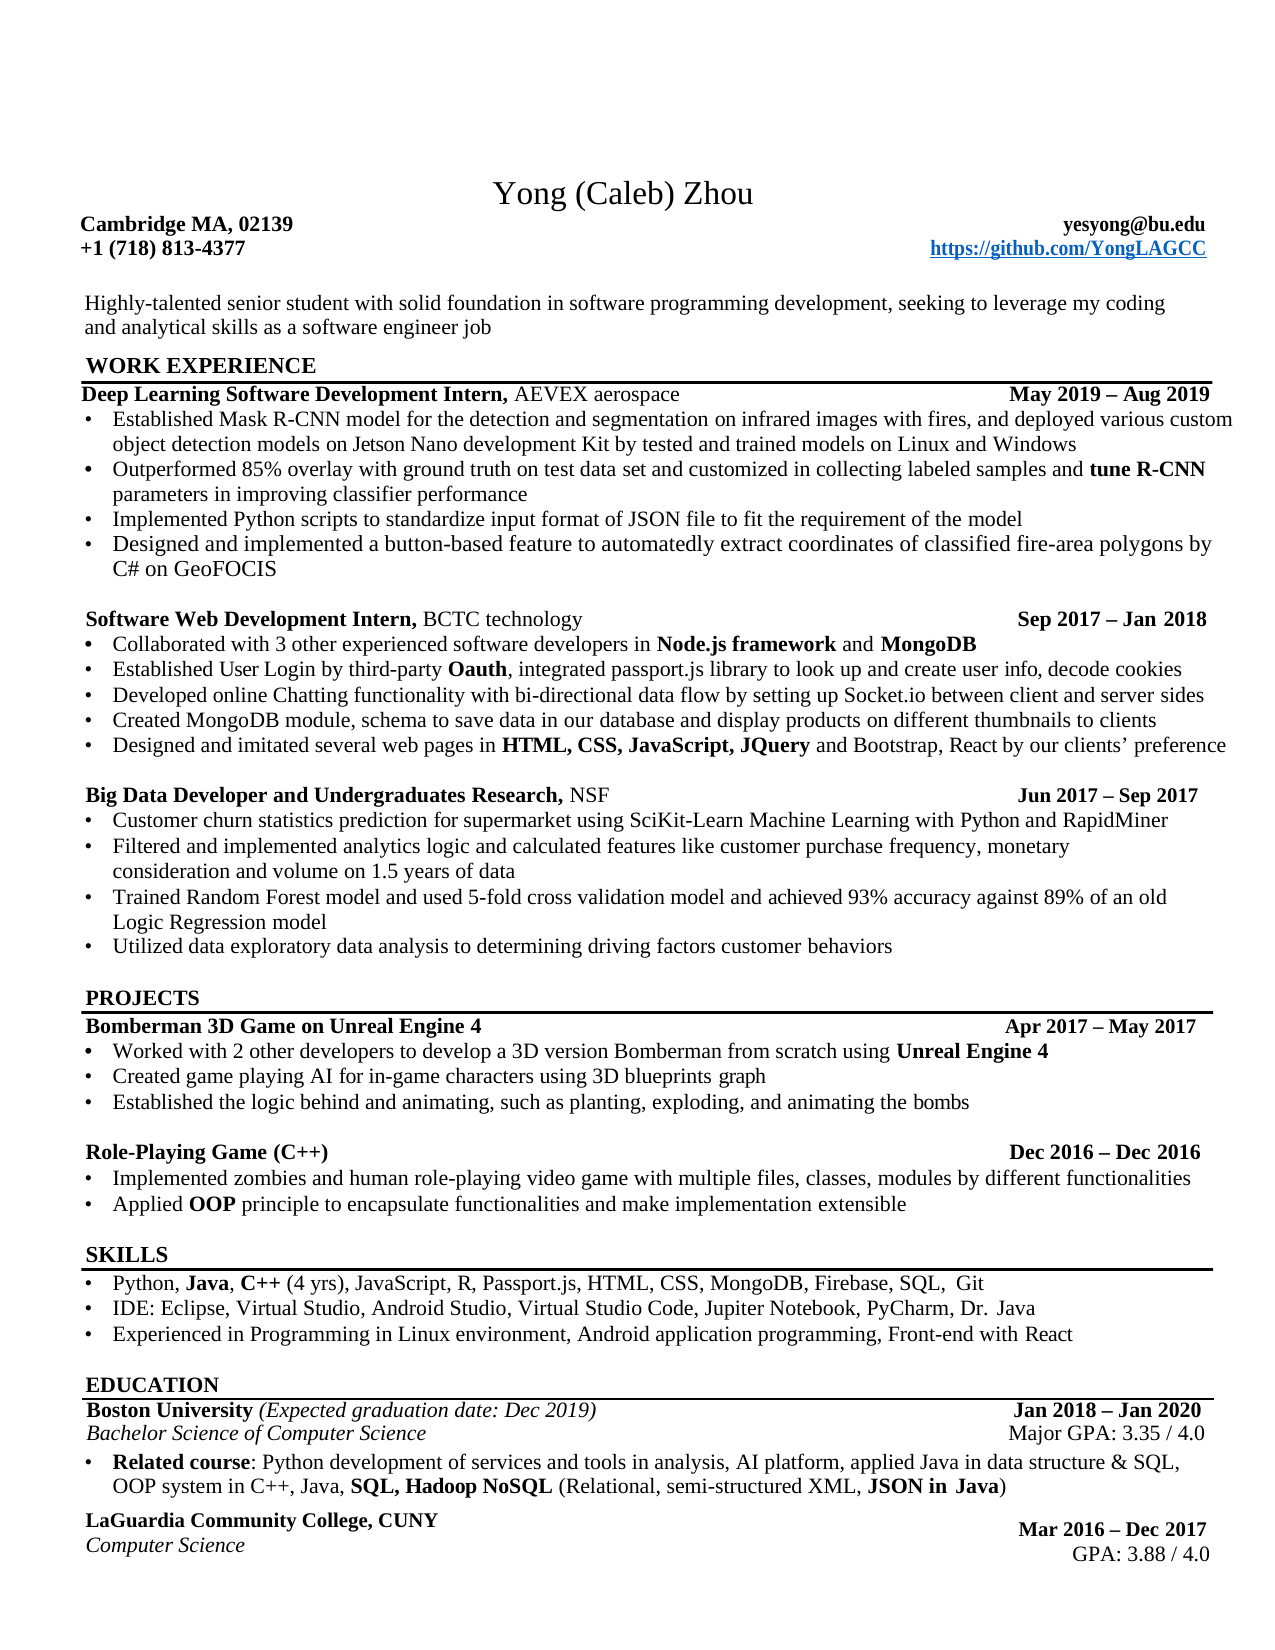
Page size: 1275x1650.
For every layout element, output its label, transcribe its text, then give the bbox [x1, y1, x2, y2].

list Created MongoDB module, schema to save data in our database and display products on different thumbnails to clients [84, 707, 1246, 732]
list IDE: Eclipse, Virtual Studio, Android Studio, Virtual Studio Code, Jupiter Notebook, PyCharm, Dr. Java [84, 1296, 1246, 1321]
subtitle EDUCATION [85, 1372, 1246, 1397]
table_header Jan 2018 – Jan 2020 [802, 1400, 1214, 1422]
list Applied OOP principle to encapsulate functionalities and make implementation extensible [84, 1191, 1246, 1216]
list Developed online Chatting functionality with bi-directional data flow by setting up Socket.io between client and server sides [84, 682, 1246, 707]
table_cell Major GPA: 3.35 / 4.0 [802, 1422, 1214, 1446]
subtitle PROJECTS [85, 984, 1246, 1010]
subtitle SKILLS [85, 1241, 1246, 1267]
list Filtered and implemented analytics logic and calculated features like customer purchase frequency, monetary consideration and volume on 1.5 years of data [84, 835, 1185, 883]
text Bomberman 3D Game on Unreal Engine 4 Apr 2017 – May 2017 [85, 1014, 1246, 1039]
list Established the logic behind and animating, such as planting, exploding, and animating the bombs [84, 1089, 1246, 1114]
list Designed and implemented a button-based feature to automatedly extract coordinates of classified fire-area polygons by C# on GeoFOCIS [84, 531, 1214, 581]
table_cell Cambridge MA, 02139 [59, 214, 604, 238]
table_cell yesyong@bu.edu [604, 214, 1227, 238]
list Implemented Python scripts to standardize input format of JSON file to fit the requirement of the model [84, 506, 1246, 531]
table_header Boston University (Expected graduation date: Dec 2019) [82, 1400, 802, 1422]
text LaGuardia Community College, CUNY [85, 1508, 443, 1532]
list Designed and imitated several web pages in HTML, CSS, JavaScript, JQuery and Bootstrap, React by our clients’ preference [84, 732, 1246, 757]
list Trained Random Forest model and used 5-fold cross validation model and achieved 93% accuracy against 89% of an old Logic Regression model [84, 884, 1168, 934]
text Big Data Developer and Undergraduates Research, NSF Jun 2017 – Sep 2017 [85, 782, 1246, 808]
list Related course: Python development of services and tools in analysis, AI platform, applied Java in data structure & SQL, OOP system in C++, Java, SQL, Hadoop NoSQL (Relational, semi-structured XML, JSON in Java) [84, 1450, 1181, 1498]
table_cell +1 (718) 813-4377 [59, 238, 604, 262]
text Mar 2016 – Dec 2017 [980, 1517, 1206, 1541]
text Computer Science [85, 1532, 443, 1557]
subtitle WORK EXPERIENCE [85, 352, 1246, 378]
text Software Web Development Intern, BCTC technology Sep 2017 – Jan 2018 [85, 607, 1246, 632]
list Created game playing AI for in-game characters using 3D blueprints graph [84, 1063, 1246, 1088]
list Experienced in Programming in Linux environment, Android application programming, Front-end with React [84, 1321, 1246, 1347]
list Outperformed 85% overlay with ground truth on test data set and customized in collecting labeled samples and tune R-CNN [84, 457, 1246, 481]
list Customer churn statistics prediction for supermarket using SciKit-Learn Machine Learning with Python and RapidMiner [84, 808, 1246, 833]
table_header Yong (Caleb) Zhou [59, 177, 1227, 214]
text Deep Learning Software Development Intern, AEVEX aerospace May 2019 – Aug 2019 [81, 378, 1246, 406]
list Utilized data exploratory data analysis to determining driving factors customer behaviors [84, 934, 1246, 958]
text parameters in improving classifier performance [112, 481, 1246, 506]
subtitle Role-Playing Game (C++) Dec 2016 – Dec 2016 [85, 1139, 1246, 1164]
list Python, Java, C++ (4 yrs), JavaScript, R, Passport.js, HTML, CSS, MongoDB, Firebase, SQL, Git [84, 1271, 1246, 1296]
list Established Mask R-CNN model for the detection and segmentation on infrared images with fires, and deployed various custom object detection models on Jetson Nano development Kit by tested and trained models on Linux and Windows [84, 406, 1234, 457]
table_cell https://github.com/YongLAGCC [604, 238, 1227, 262]
text Highly-talented senior student with solid foundation in software programming development, seeking to leverage my coding and analytical skills as a software engineer job [84, 291, 1197, 339]
table_cell Bachelor Science of Computer Science [82, 1422, 802, 1446]
list Established User Login by third-party Oauth, integrated passport.js library to look up and create user info, decode cookies [84, 657, 1246, 682]
list Implemented zombies and human role-playing video game with multiple files, classes, modules by different functionalities [84, 1165, 1246, 1190]
text GPA: 3.88 / 4.0 [980, 1541, 1210, 1566]
list Collaborated with 3 other experienced software developers in Node.js framework and MongoDB [84, 632, 1246, 657]
list Worked with 2 other developers to develop a 3D version Bomberman from scratch using Unreal Engine 4 [84, 1039, 1246, 1063]
